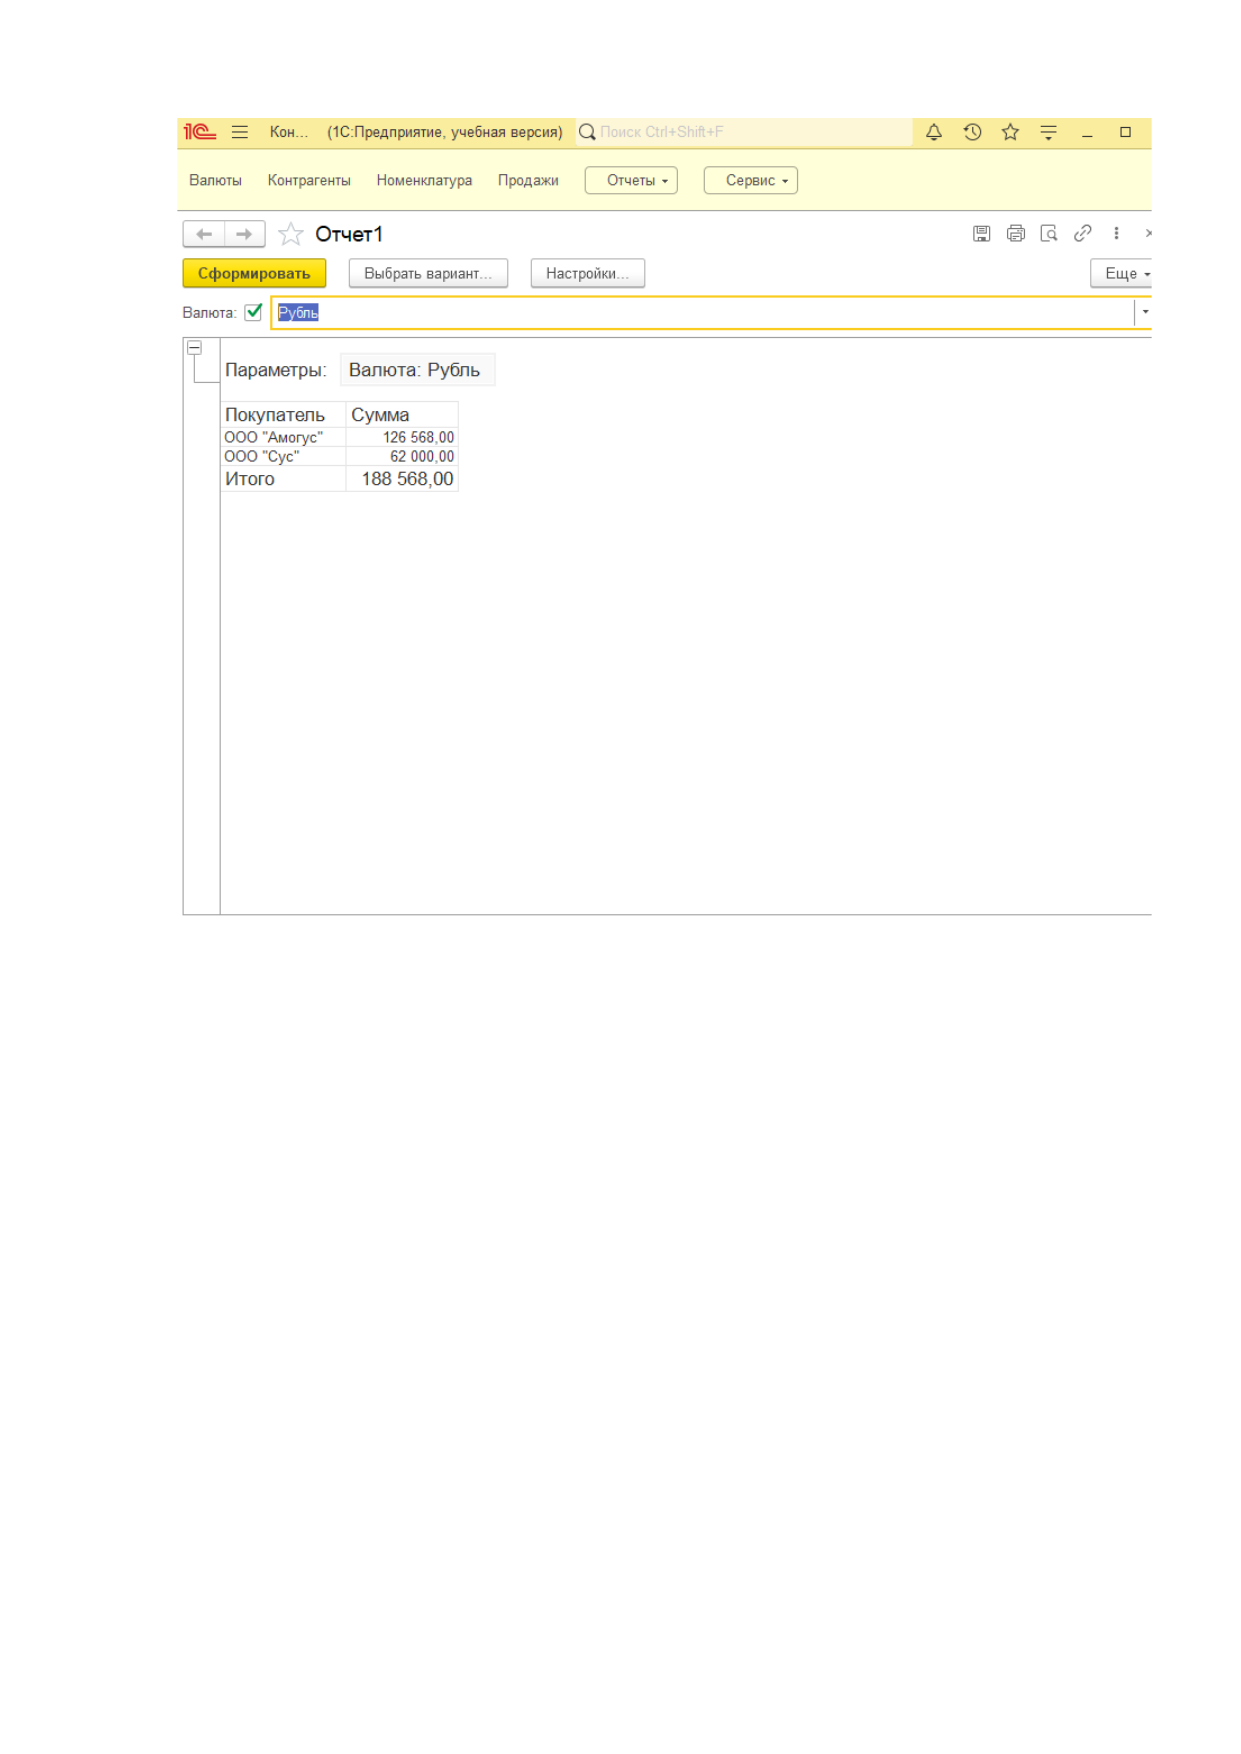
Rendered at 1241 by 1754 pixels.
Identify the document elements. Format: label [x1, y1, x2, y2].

picture [177, 118, 1152, 921]
